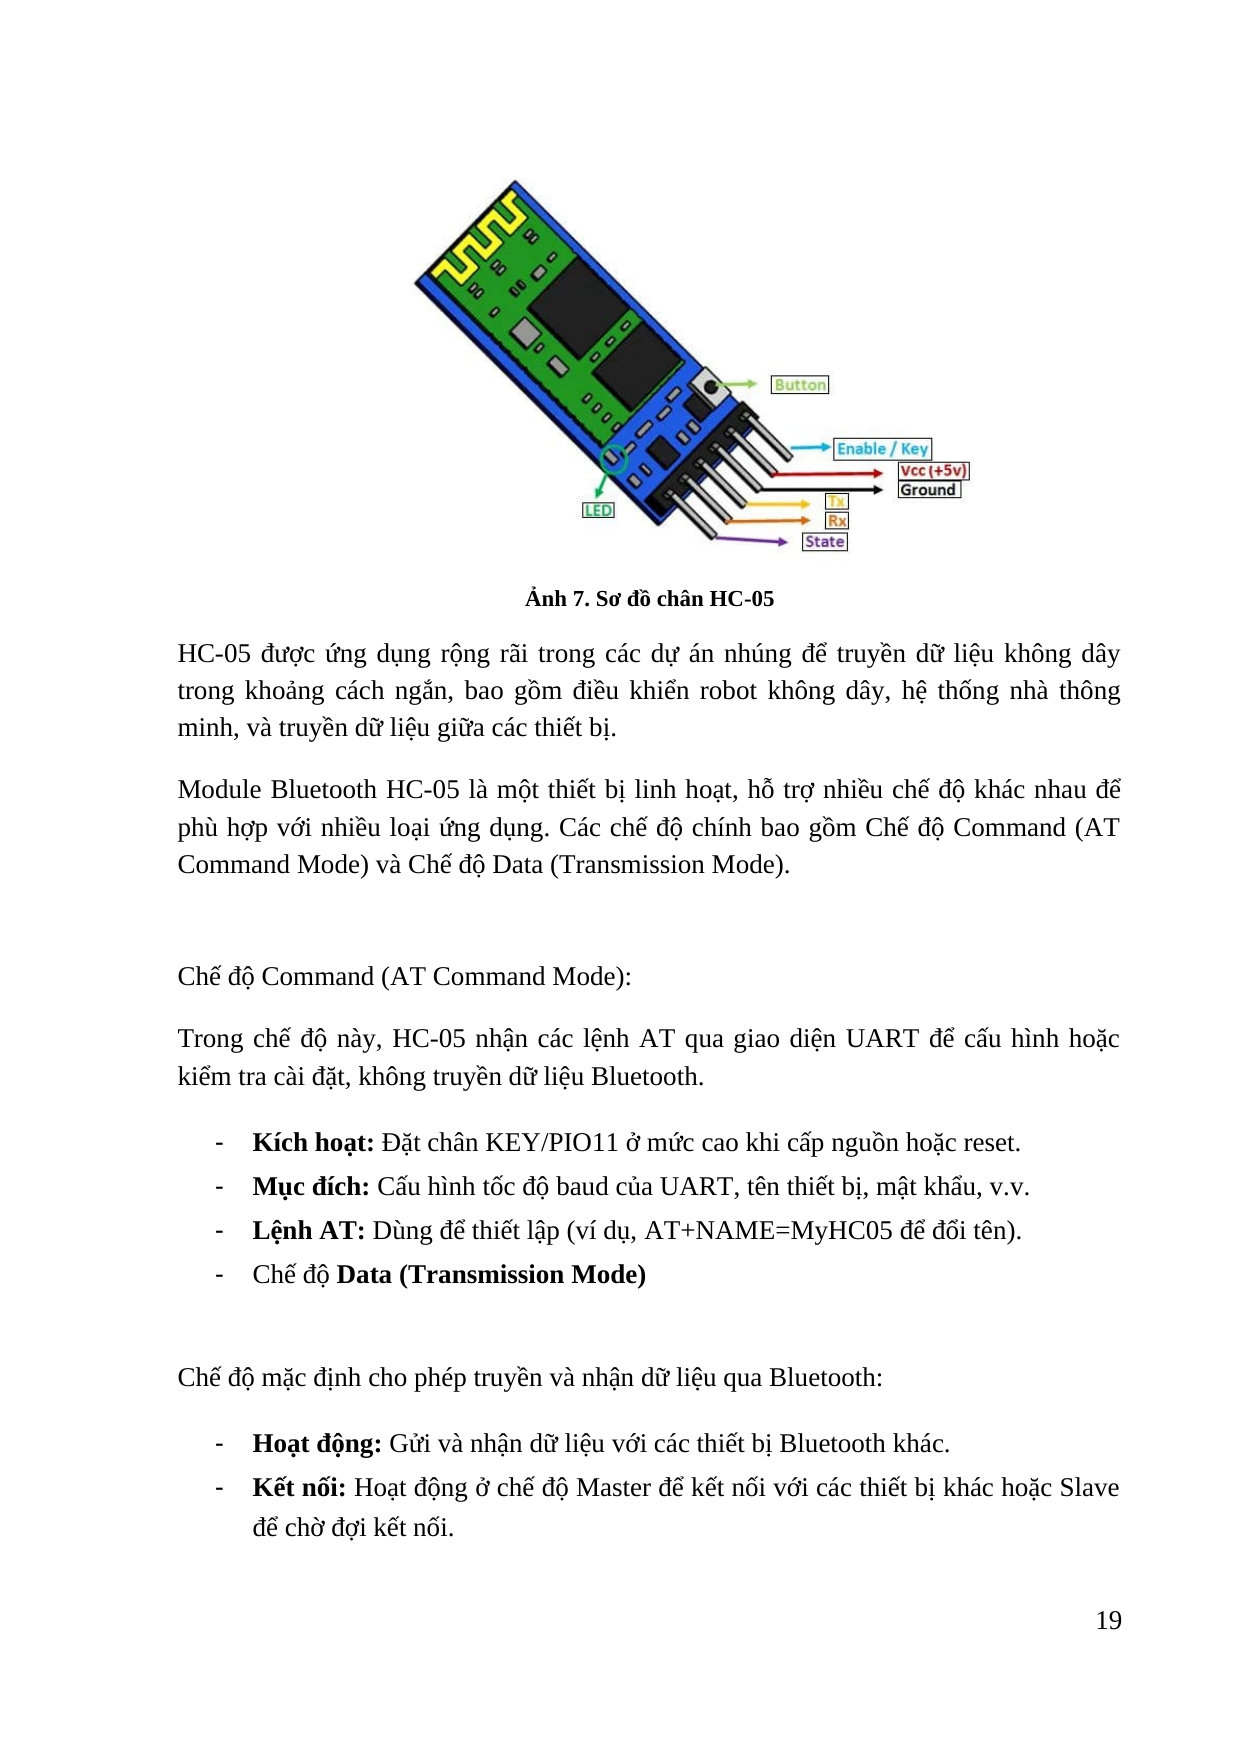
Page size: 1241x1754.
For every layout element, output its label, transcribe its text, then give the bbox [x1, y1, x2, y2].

text Trong chế độ này, HC-05 nhận các lệnh AT qua giao diện UART để cấu hình hoặc kiểm tra cài đặt, không truyền dữ liệu Bluetooth. [177, 1023, 1122, 1091]
text HC-05 được ứng dụng rộng rãi trong các dự án nhúng để truyền dữ liệu không dây trong khoảng cách ngắn, bao gồm điều khiển robot không dây, hệ thống nhà thông minh, và truyền dữ liệu giữa các thiết bị. [177, 637, 1122, 742]
picture [401, 162, 974, 570]
list Lệnh AT: Dùng để thiết lập (ví dụ, AT+NAME=MyHC05 để đổi tên). [215, 1211, 1122, 1247]
list Kết nối: Hoạt động ở chế độ Master để kết nối với các thiết bị khác hoặc Slave để chờ đợi kết nối. [215, 1468, 1122, 1542]
list Mục đích: Cấu hình tốc độ baud của UART, tên thiết bị, mật khẩu, v.v. [215, 1166, 1122, 1203]
list Kích hoạt: Đặt chân KEY/PIO11 ở mức cao khi cấp nguồn hoặc reset. [215, 1122, 1122, 1159]
text Chế độ Command (AT Command Mode): [177, 960, 1122, 991]
list Chế độ Data (Transmission Mode) [215, 1255, 1122, 1292]
list Hoạt động: Gửi và nhận dữ liệu với các thiết bị Bluetooth khác. [215, 1423, 1122, 1460]
text Module Bluetooth HC-05 là một thiết bị linh hoạt, hỗ trợ nhiều chế độ khác nhau để phù hợp với nhiều loại ứng dụng. Các chế độ chính bao gồm Chế độ Command (AT Command Mode) và Chế độ Data (Transmission Mode). [177, 774, 1122, 879]
text Ảnh 7. Sơ đồ chân HC-05 [177, 585, 1122, 612]
text Chế độ mặc định cho phép truyền và nhận dữ liệu qua Bluetooth: [177, 1361, 1122, 1392]
